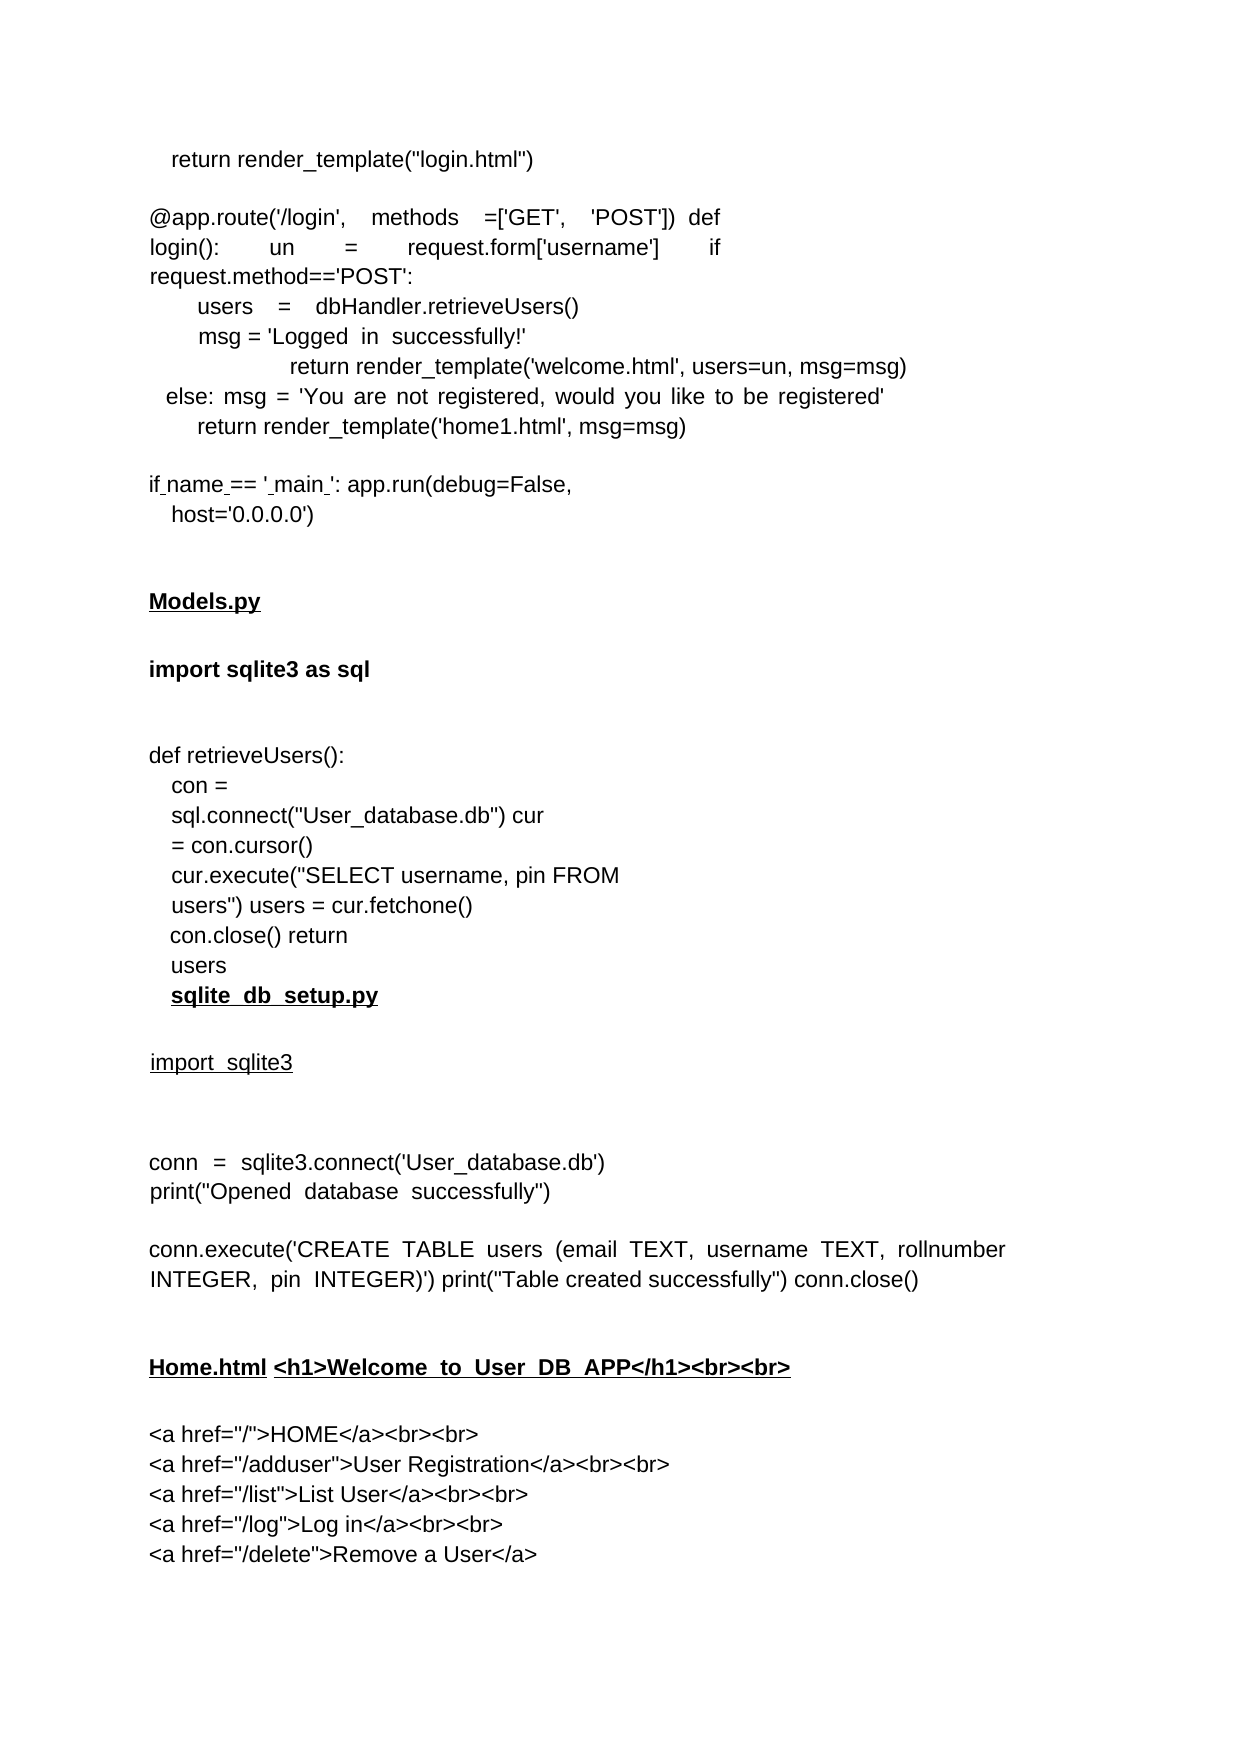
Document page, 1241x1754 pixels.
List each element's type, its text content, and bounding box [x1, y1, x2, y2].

text <a href="/list">List User</a><br><br> [148, 1481, 1007, 1507]
text def retrieveUsers(): [148, 742, 1007, 768]
text con = [171, 772, 1007, 798]
text <a href="/adduser">User Registration</a><br><br> [148, 1451, 1007, 1477]
subtitle Home.html <h1>Welcome to User DB APP</h1><br><br> [148, 1354, 887, 1380]
text cur.execute("SELECT username, pin FROM [171, 862, 1007, 888]
text return render_template('welcome.html', users=un, msg=msg) [139, 353, 907, 379]
text <a href="/log">Log in</a><br><br> [148, 1511, 1007, 1537]
text else: msg = 'You are not registered, would you like to be registered' return render_template('home1.html', msg=msg) [166, 383, 886, 439]
text conn.execute('CREATE TABLE users (email TEXT, username TEXT, rollnumber INTEGER, pin INTEGER)') print("Table created successfully") conn.close() [148, 1236, 1007, 1292]
text sql.connect("User_database.db") cur [171, 802, 1007, 828]
text if name == ' main ': app.run(debug=False, [148, 471, 722, 497]
subtitle Models.py [148, 588, 887, 614]
subtitle import sqlite3 [150, 1049, 1007, 1075]
text import sqlite3 as sql [148, 656, 1007, 682]
text = con.cursor() [171, 832, 1007, 858]
text con.close() return users sqlite_db_setup.py [169, 922, 393, 1009]
text <a href="/">HOME</a><br><br> [148, 1421, 1007, 1447]
text @app.route('/login', methods =['GET', 'POST']) def login(): un = request.form['username'] if request.method=='POST': [148, 204, 721, 290]
text users = dbHandler.retrieveUsers() msg = 'Logged in successfully!' [197, 293, 579, 349]
text host='0.0.0.0') [171, 501, 1007, 527]
text <a href="/delete">Remove a User</a> [148, 1541, 1007, 1567]
text return render_template("login.html") [171, 146, 1007, 172]
text users") users = cur.fetchone() [171, 892, 1007, 918]
text conn = sqlite3.connect('User_database.db') print("Opened database successfully") [148, 1148, 605, 1204]
